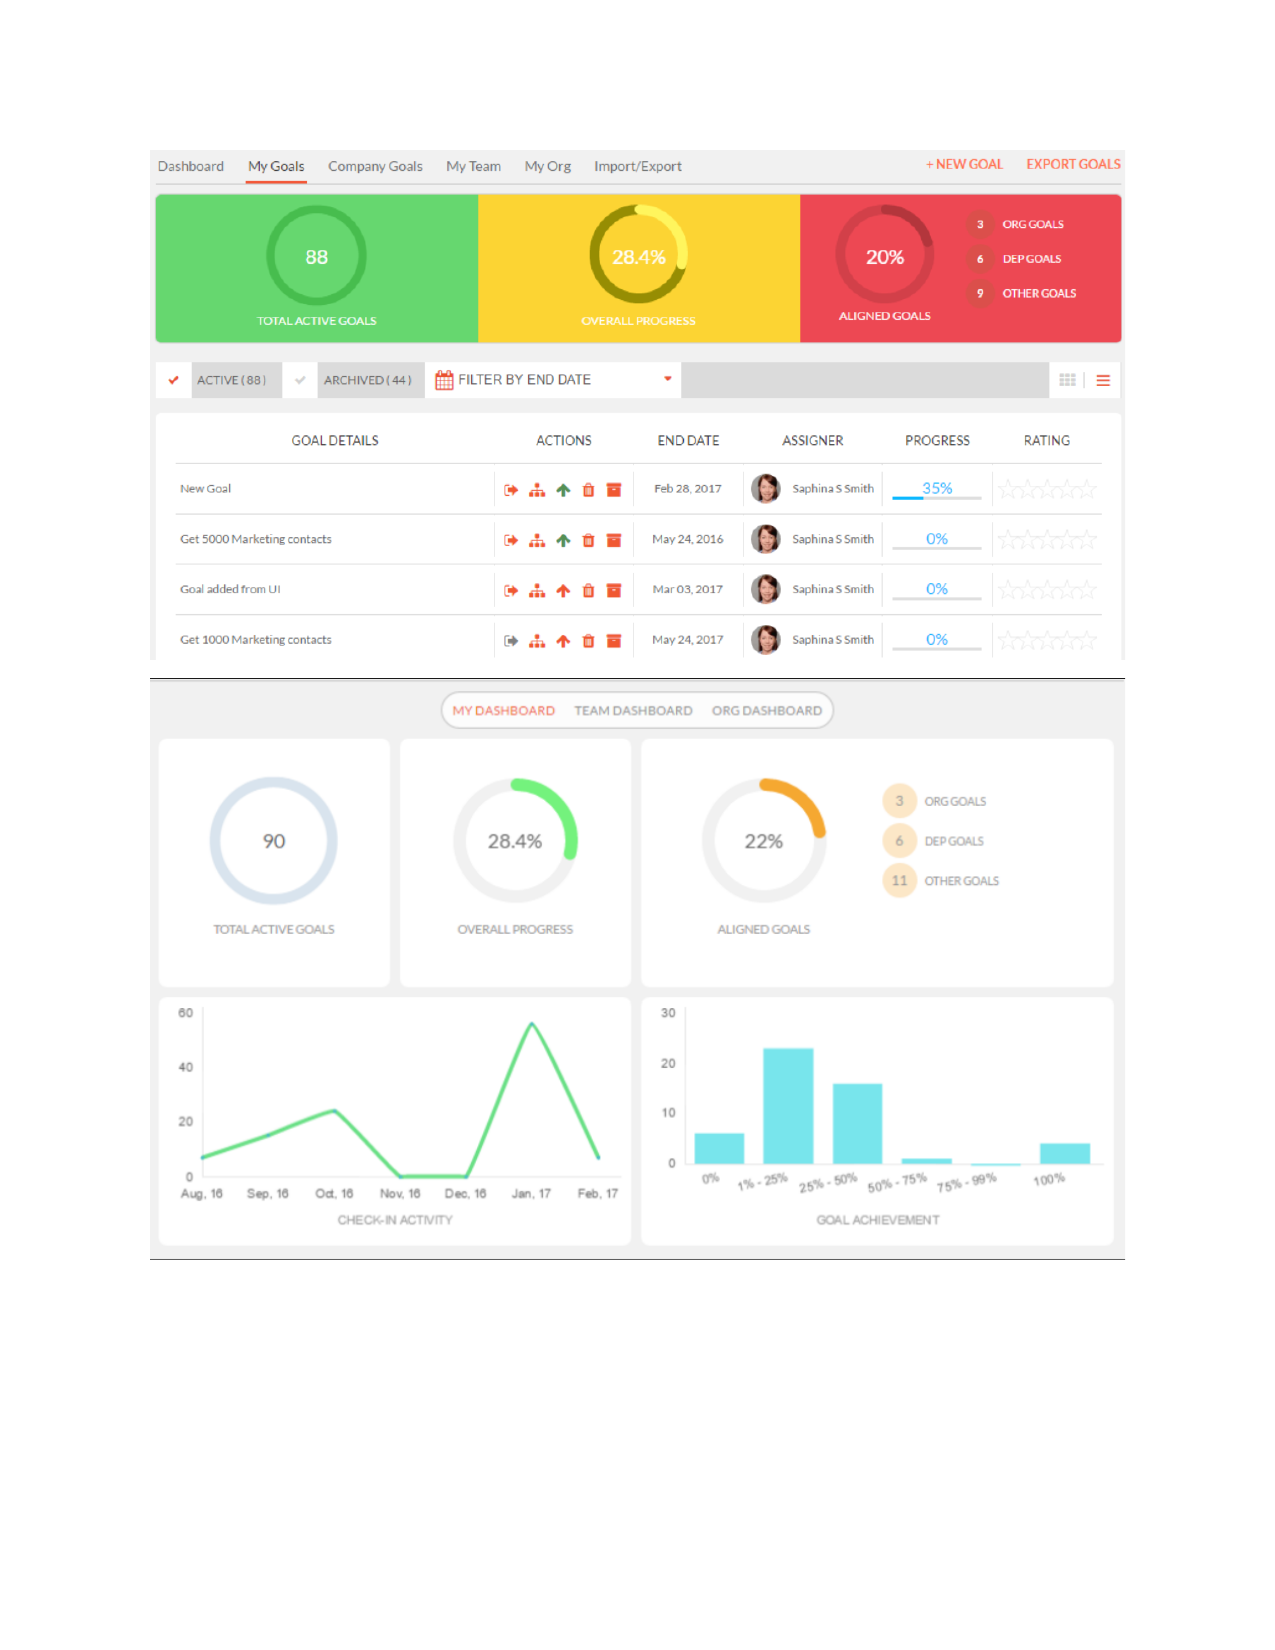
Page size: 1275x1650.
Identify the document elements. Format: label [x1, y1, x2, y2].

picture [150, 678, 1125, 1260]
picture [150, 150, 1125, 660]
